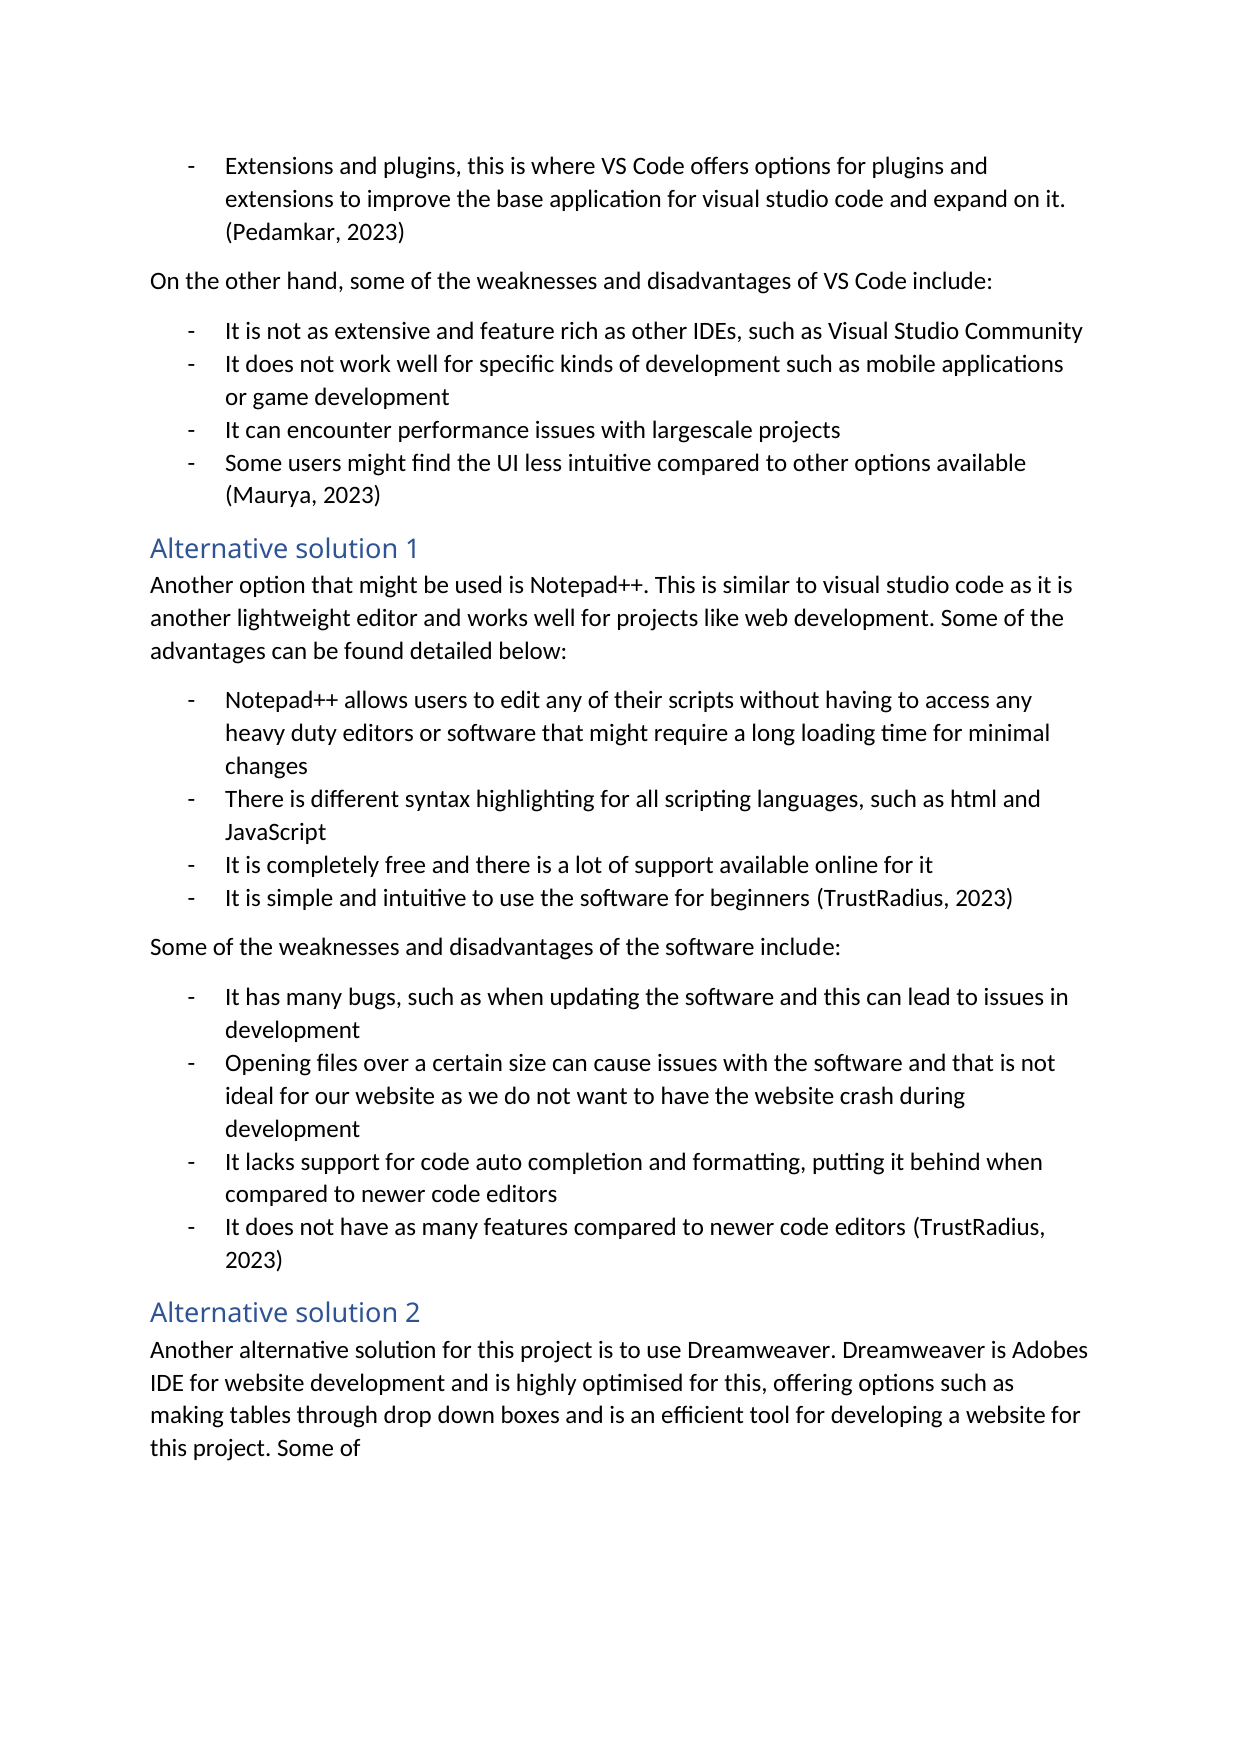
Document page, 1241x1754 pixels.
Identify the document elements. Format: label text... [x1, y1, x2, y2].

list It does not work well for specific kinds of development such as mobile applications or game development [187, 348, 1090, 411]
list It lacks support for code auto completion and formatting, putting it behind when compared to newer code editors [187, 1146, 1090, 1209]
list It is not as extensive and feature rich as other IDEs, such as Visual Studio Community [187, 315, 1090, 346]
subtitle Alternative solution 1 [150, 529, 1090, 566]
list It is completely free and there is a lot of support available online for it [187, 849, 1090, 879]
list Some users might find the UI less intuitive compared to other options available [187, 447, 1090, 510]
list It has many bugs, such as when updating the software and this can lead to issues in development [187, 981, 1090, 1044]
list It is simple and intuitive to use the software for beginners [187, 882, 1090, 912]
text On the other hand, some of the weaknesses and disadvantages of VS Code include: [150, 265, 1090, 296]
text Another option that might be used is Notepad++. This is similar to visual studio code as it is another lightweight editor and works well for projects like web development. Some of the advantages can be found detailed below: [150, 569, 1090, 665]
list It does not have as many features compared to newer code editors [187, 1211, 1090, 1275]
list Opening files over a certain size can cause issues with the software and that is not ideal for our website as we do not want to have the website crash during development [187, 1047, 1090, 1143]
text Another alternative solution for this project is to use Dreamweaver. Dreamweaver is Adobes IDE for website development and is highly optimised for this, offering options such as making tables through drop down boxes and is an efficient tool for developing a website for this project. Some of [150, 1334, 1090, 1463]
list There is different syntax highlighting for all scripting languages, such as html and JavaScript [187, 783, 1090, 847]
list Extensions and plugins, this is where VS Code offers options for plugins and extensions to improve the base application for visual studio code and expand on it. [187, 150, 1090, 246]
list Notepad++ allows users to edit any of their scripts without having to access any heavy duty editors or software that might require a long loading time for minimal changes [187, 684, 1090, 781]
list It can encounter performance issues with largescale projects [187, 414, 1090, 444]
subtitle Alternative solution 2 [150, 1294, 1090, 1331]
text Some of the weaknesses and disadvantages of the software include: [150, 931, 1090, 962]
